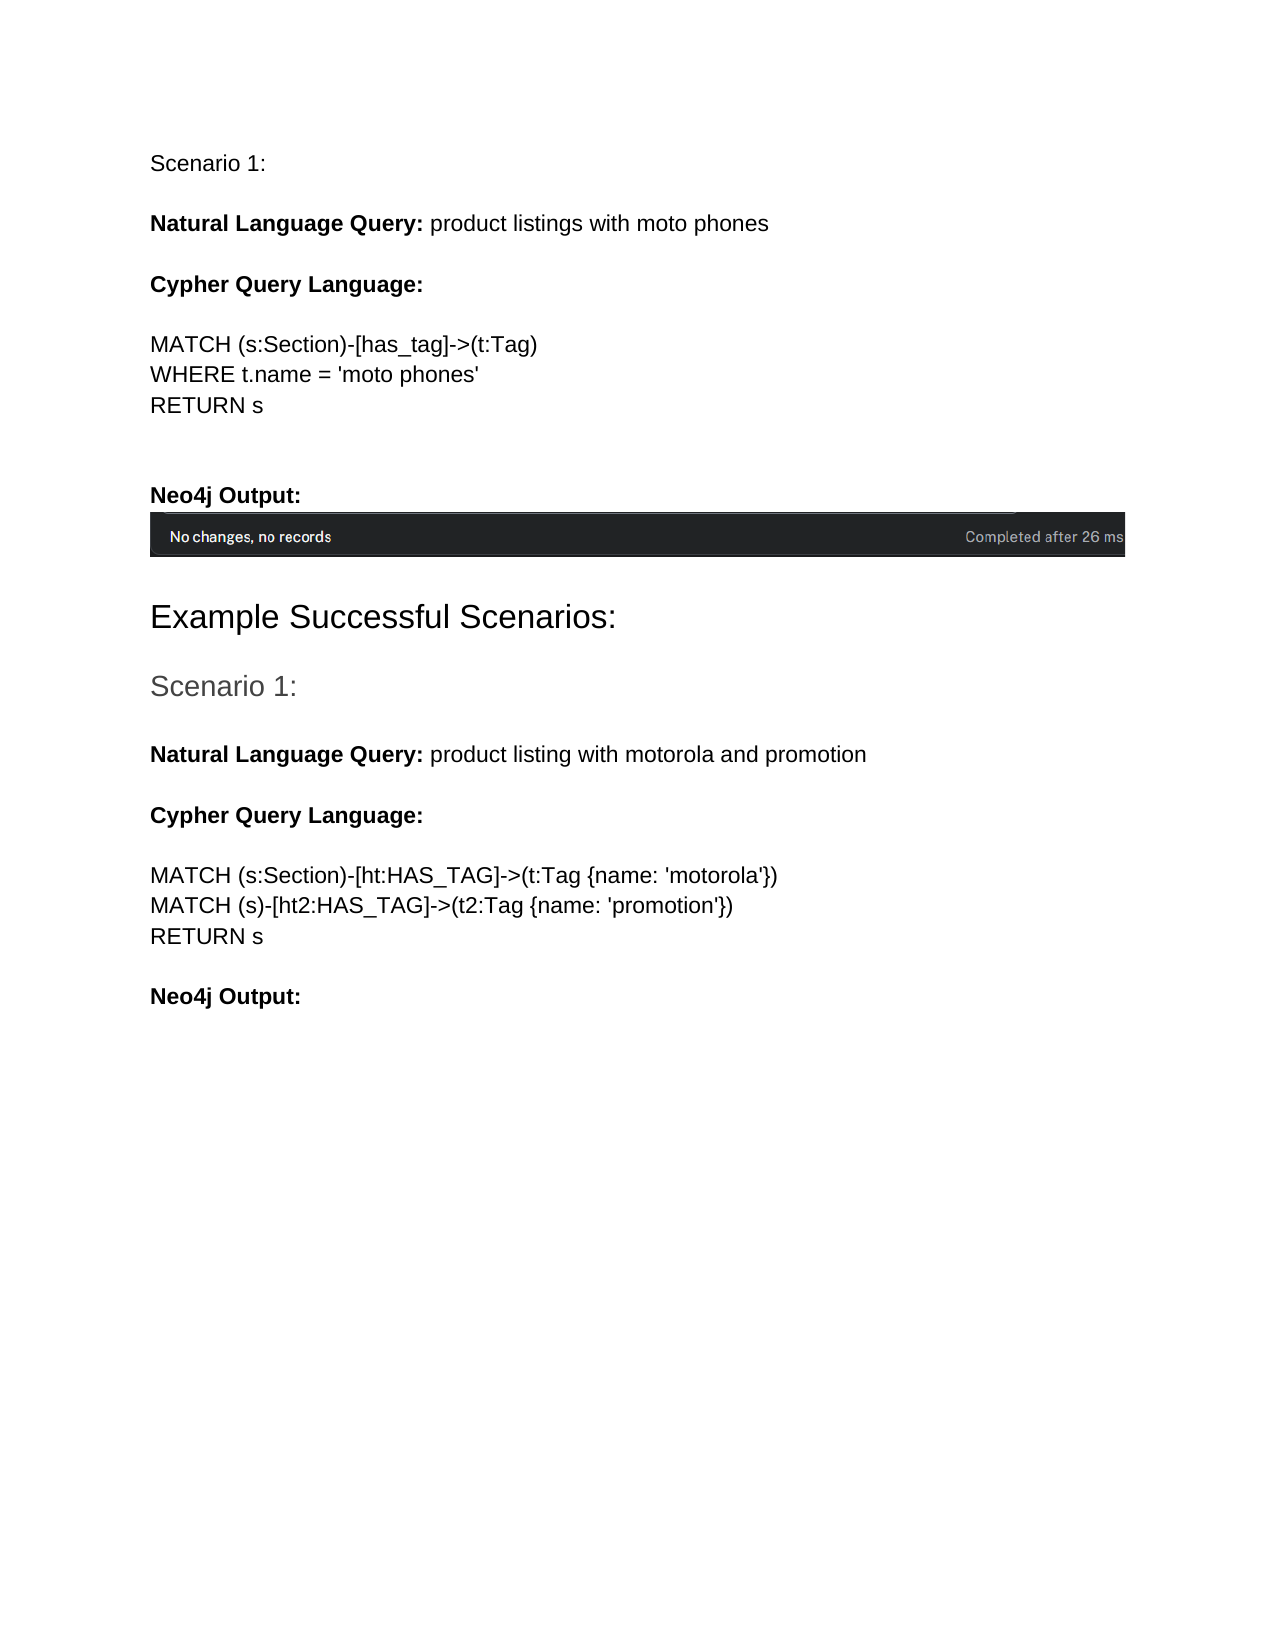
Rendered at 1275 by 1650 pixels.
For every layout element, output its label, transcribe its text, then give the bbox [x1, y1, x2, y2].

picture [150, 512, 1125, 557]
subtitle Example Successful Scenarios: [150, 598, 1125, 636]
text Scenario 1: [150, 150, 1125, 176]
text Cypher Query Language: [150, 271, 1125, 297]
text RETURN s [150, 392, 1125, 418]
text MATCH (s:Section)-[has_tag]->(t:Tag) [150, 331, 1125, 358]
text Cypher Query Language: [150, 802, 1125, 828]
text WHERE t.name = 'moto phones' [150, 361, 1125, 388]
text Neo4j Output: [150, 482, 1125, 509]
text MATCH (s)-[ht2:HAS_TAG]->(t2:Tag {name: 'promotion'}) [150, 892, 1125, 919]
text Neo4j Output: [150, 983, 1125, 1009]
text RETURN s [150, 923, 1125, 949]
text Natural Language Query: product listings with moto phones [150, 210, 1125, 237]
subtitle Scenario 1: [150, 669, 1125, 703]
text MATCH (s:Section)-[ht:HAS_TAG]->(t:Tag {name: 'motorola'}) [150, 862, 1125, 889]
text Natural Language Query: product listing with motorola and promotion [150, 741, 1125, 768]
